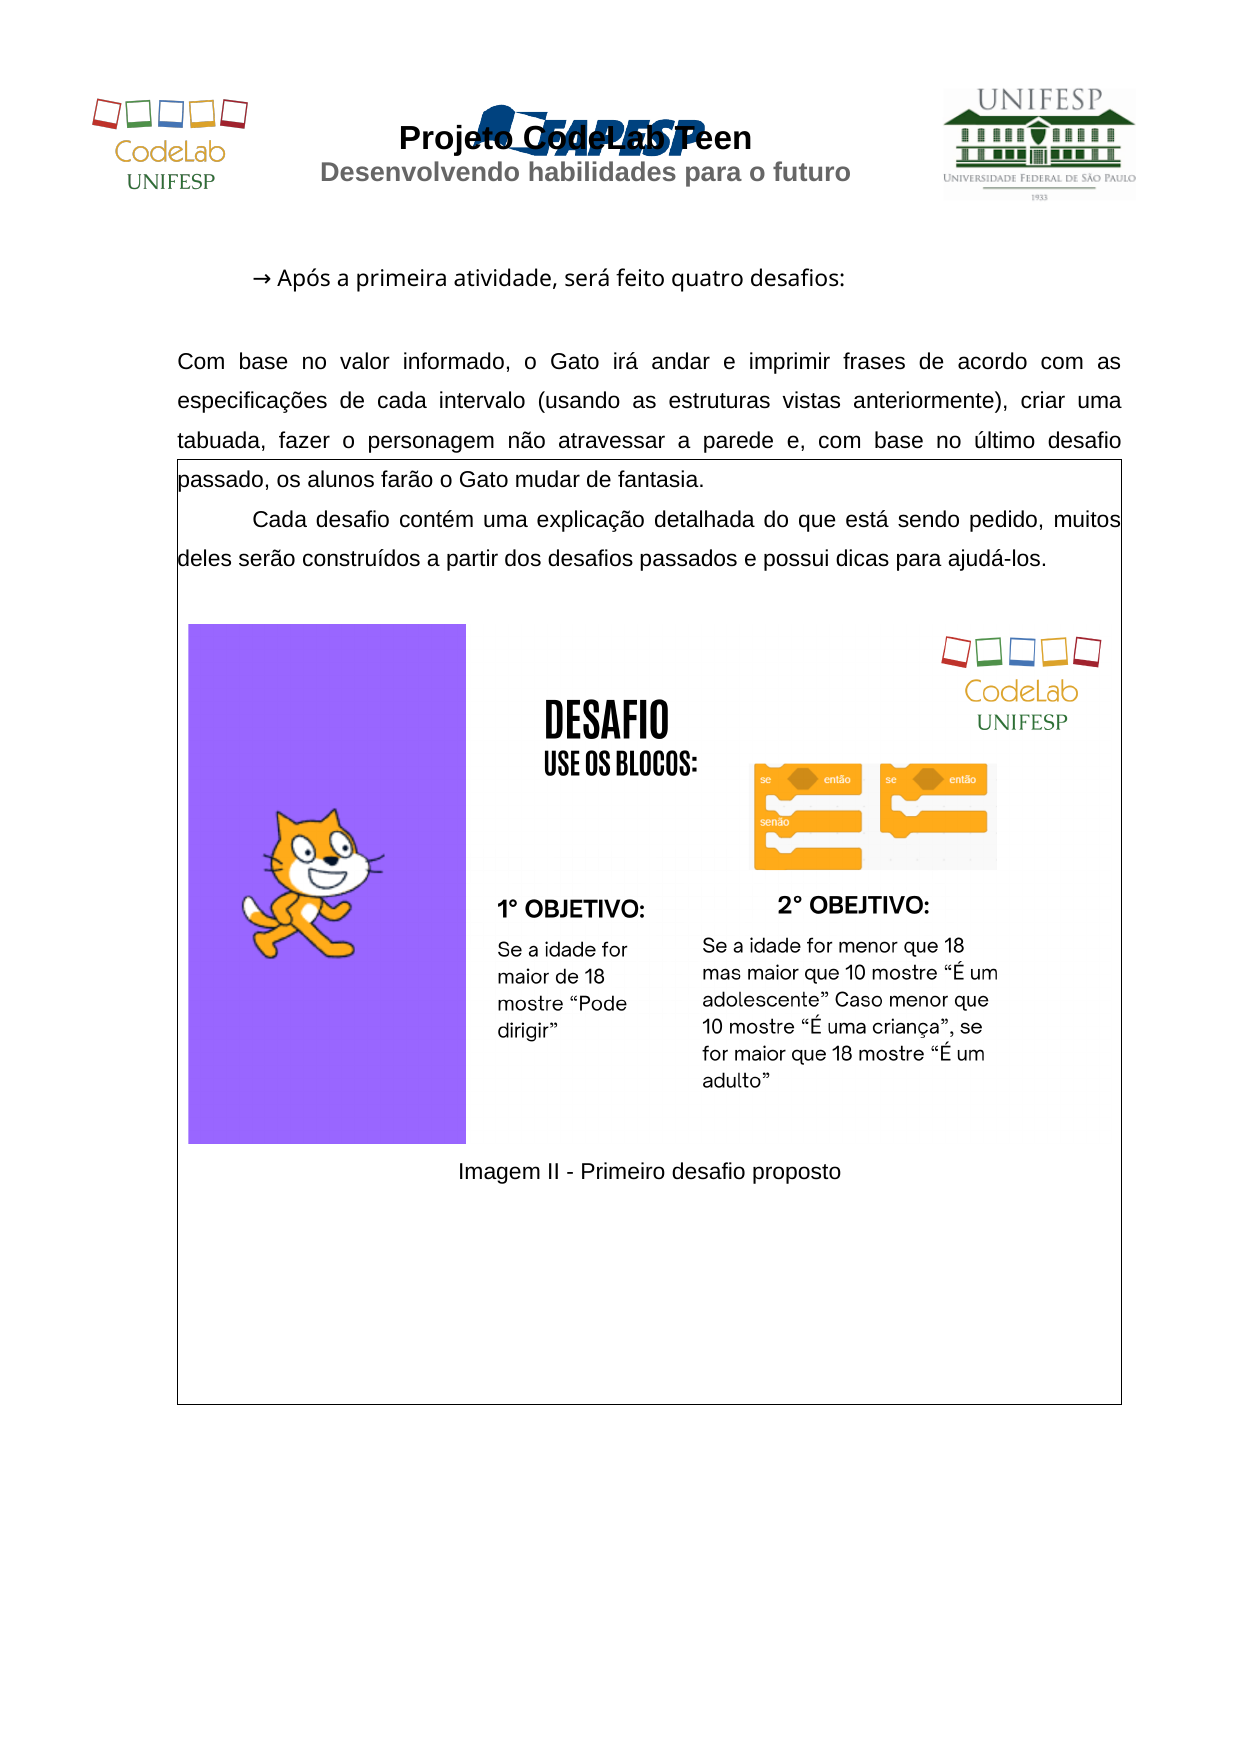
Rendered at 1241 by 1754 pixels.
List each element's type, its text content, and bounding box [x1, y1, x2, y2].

text Cada desafio contém uma explicação detalhada do que está sendo pedido, muitos deles serão construídos a partir dos desafios passados e possui dicas para ajudá-los. [177, 506, 1122, 572]
text Imagem II - Primeiro desafio proposto [177, 1158, 1122, 1184]
picture [468, 96, 709, 163]
picture [67, 53, 279, 228]
picture [700, 141, 709, 146]
picture [919, 22, 1163, 267]
picture [188, 624, 1112, 1144]
text Com base no valor informado, o Gato irá andar e imprimir frases de acordo com as especificações de cada intervalo (usando as estruturas vistas anteriormente), criar uma tabuada, fazer o personagem não atravessar a parede e, com base no último desafio passado, os alunos farão o Gato mudar de fantasia. [177, 348, 1122, 493]
